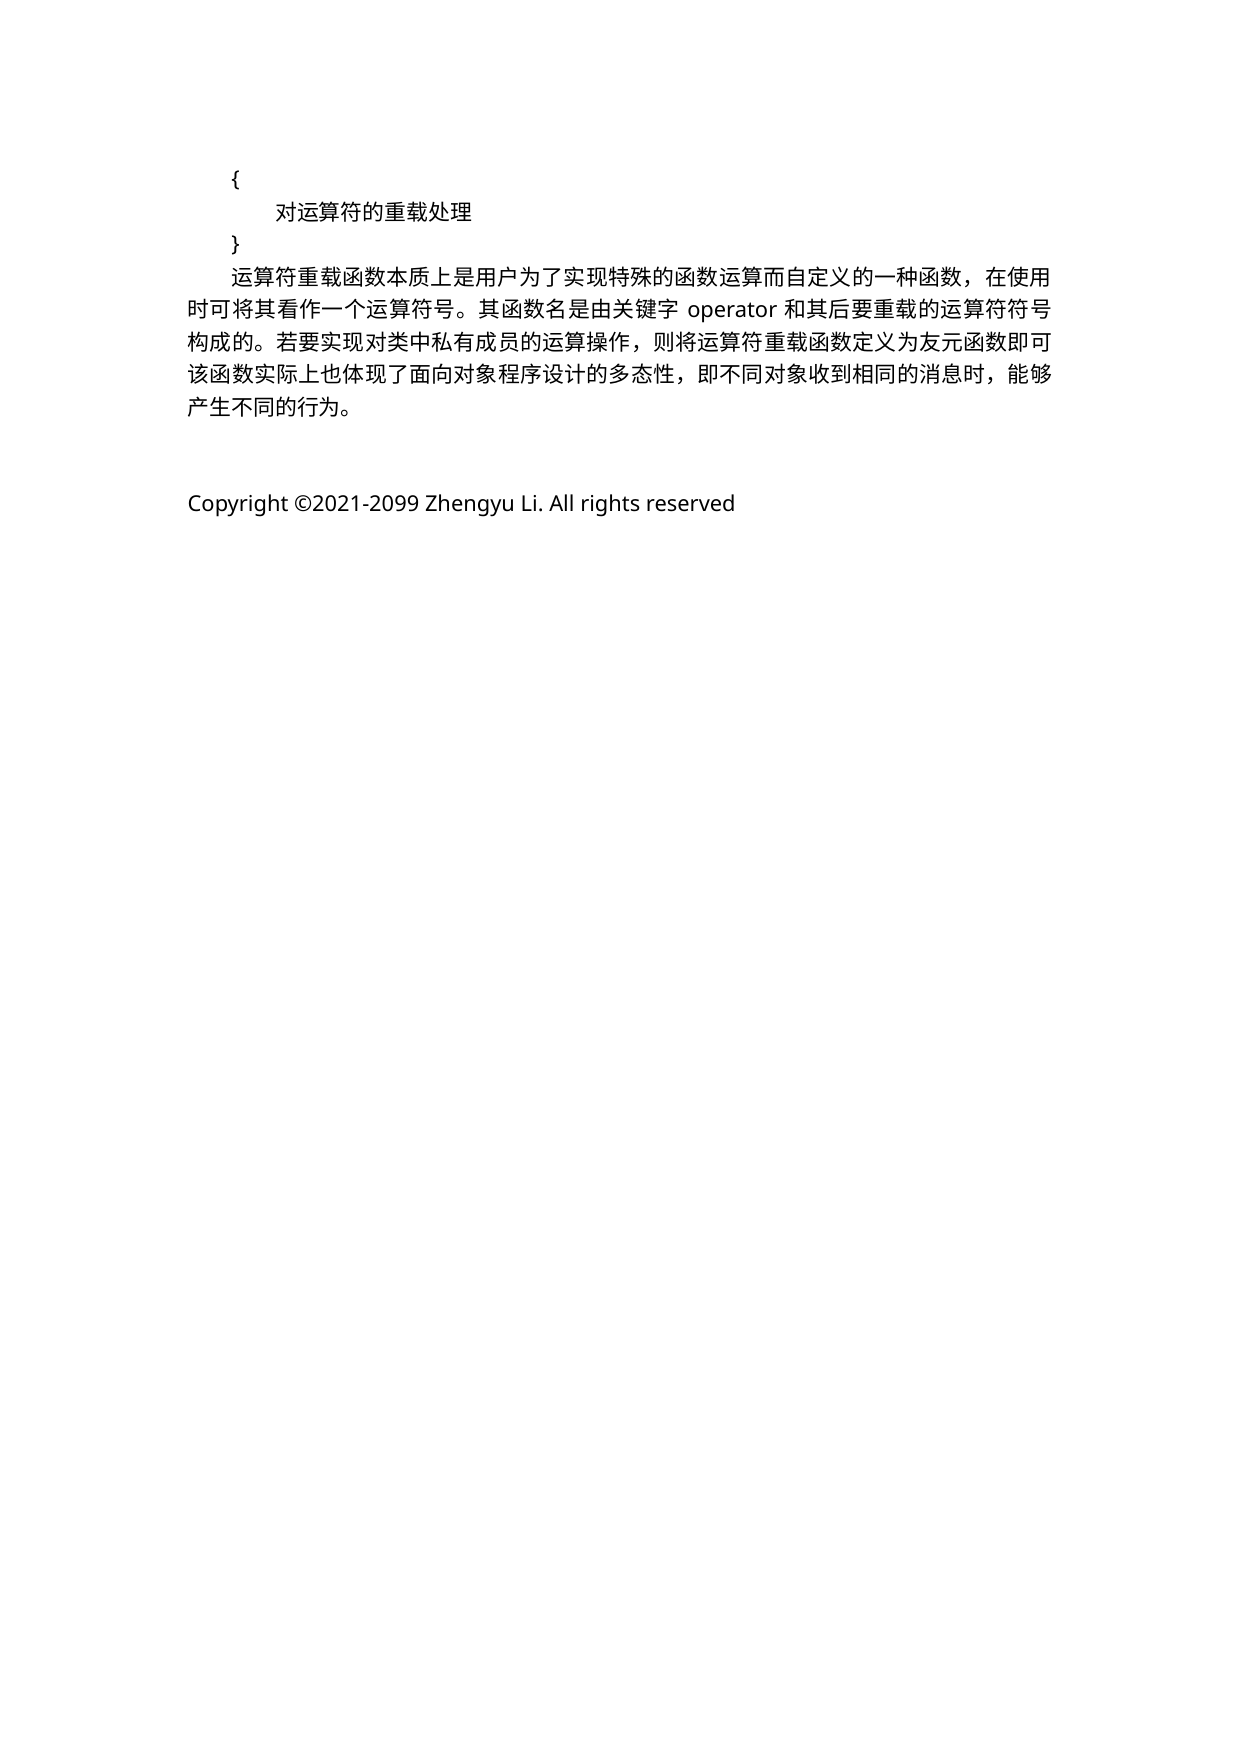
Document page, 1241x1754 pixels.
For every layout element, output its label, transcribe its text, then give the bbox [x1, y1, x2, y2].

text } [187, 227, 1053, 259]
text { [187, 162, 1053, 194]
text 对运算符的重载处理 [187, 194, 1053, 227]
text 运算符重载函数本质上是用户为了实现特殊的函数运算而自定义的一种函数，在使用时可将其看作一个运算符号。其函数名是由关键字 operator 和其后要重载的运算符符号构成的。若要实现对类中私有成员的运算操作，则将运算符重载函数定义为友元函数即可。该函数实际上也体现了面向对象程序设计的多态性，即不同对象收到相同的消息时，能够产生不同的行为。 [187, 259, 1053, 422]
text Copyright ©2021-2099 Zhengyu Li. All rights reserved [187, 487, 1053, 519]
